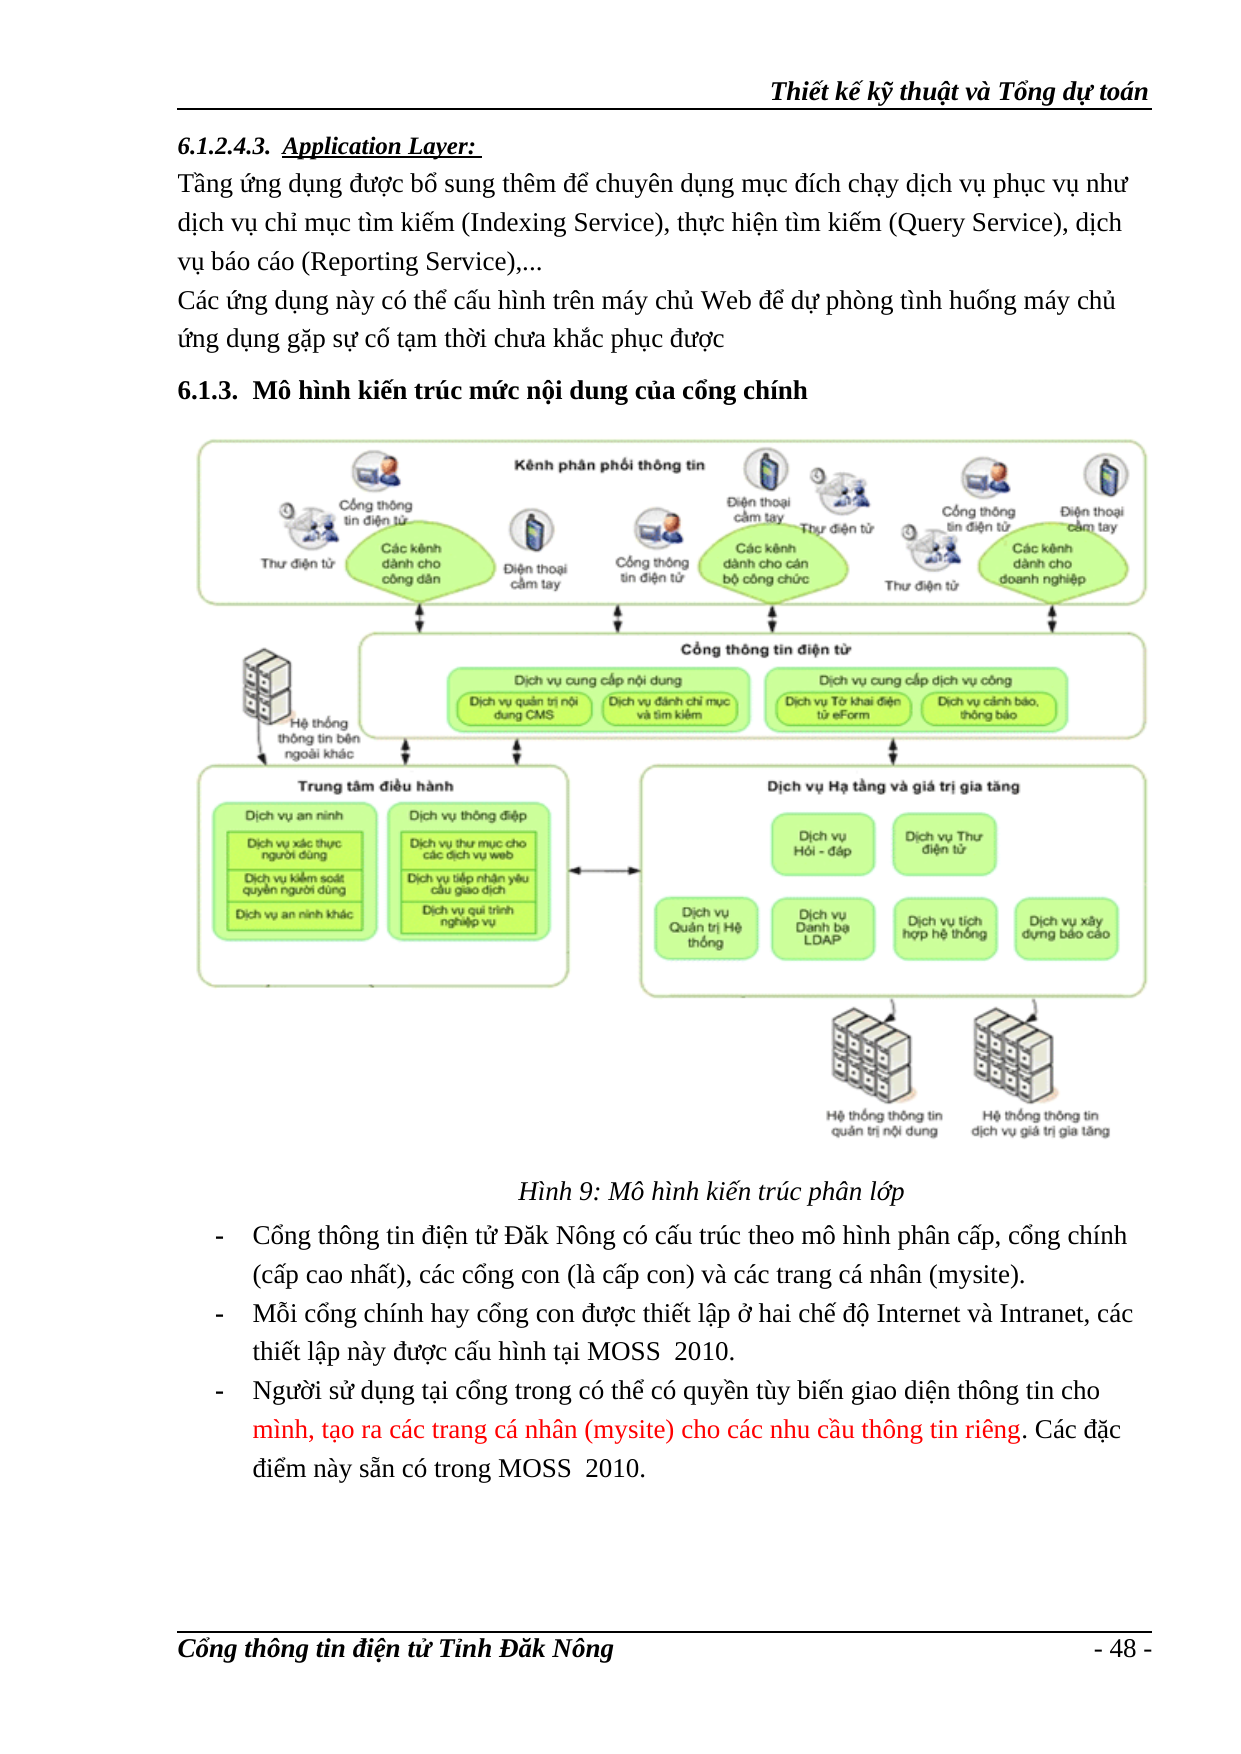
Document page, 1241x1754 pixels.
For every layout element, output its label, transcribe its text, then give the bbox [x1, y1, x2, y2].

list Người sử dụng tại cổng trong có thể có quyền tùy biến giao diện thông tin cho mình, tạo ra các trang cá nhân (mysite) cho các nhu cầu thông tin riêng. Các đặc điểm này sẵn có trong MOSS 2010. [215, 1374, 1152, 1483]
subtitle Mô hình kiến trúc mức nội dung của cổng chính [177, 374, 1152, 405]
list Cổng thông tin điện tử Đăk Nông có cấu trúc theo mô hình phân cấp, cổng chính (cấp cao nhất), các cổng con (là cấp con) và các trang cá nhân (mysite). [215, 1219, 1152, 1289]
subtitle Application Layer: [177, 131, 1152, 160]
text Các ứng dụng này có thể cấu hình trên máy chủ Web để dự phòng tình huống máy chủ ứng dụng gặp sự cố tạm thời chưa khắc phục được [177, 284, 1152, 354]
text Hình 9: Mô hình kiến trúc phân lớp [274, 1175, 1152, 1206]
text Tầng ứng dụng được bổ sung thêm để chuyên dụng mục đích chạy dịch vụ phục vụ như dịch vụ chỉ mục tìm kiếm (Indexing Service), thực hiện tìm kiếm (Query Service), dịch vụ báo cáo (Reporting Service),... [177, 167, 1152, 276]
list Mỗi cổng chính hay cổng con được thiết lập ở hai chế độ Internet và Intranet, các thiết lập này được cấu hình tại MOSS 2010. [215, 1297, 1152, 1367]
picture [162, 425, 1183, 1163]
